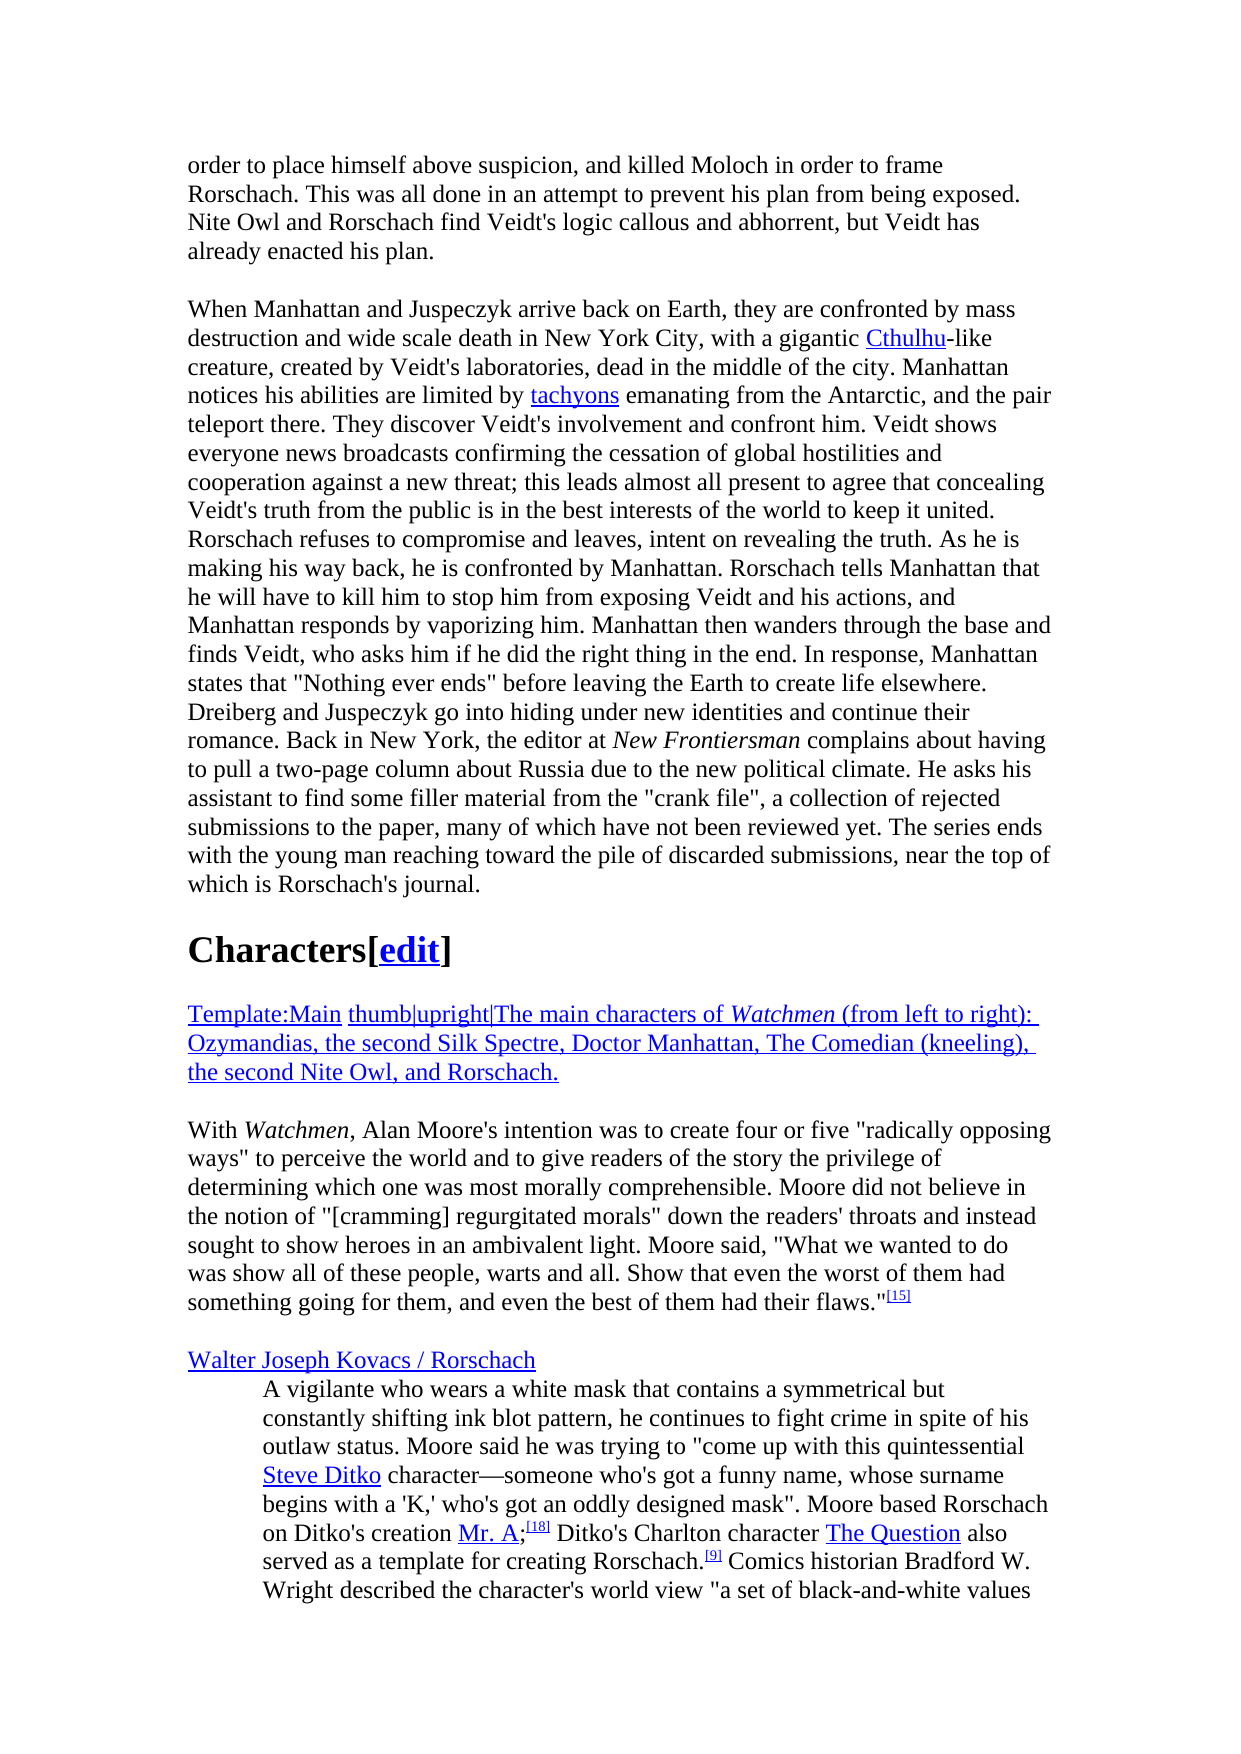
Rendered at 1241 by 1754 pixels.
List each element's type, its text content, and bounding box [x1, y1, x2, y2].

subtitle Characters[edit] [187, 927, 1053, 970]
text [187, 150, 1053, 265]
text Walter Joseph Kovacs / Rorschach [187, 1345, 1053, 1374]
text With Watchmen, Alan Moore's intention was to create four or five "radically opposing ways" to perceive the world and to give readers of the story the privilege of determining which one was most morally comprehensible. Moore did not believe in the notion of "[cramming] regurgitated morals" down the readers' throats and instead sought to show heroes in an ambivalent light. Moore said, "What we wanted to do was show all of these people, warts and all. Show that even the worst of them had something going for them, and even the best of them had their flaws."[15] [187, 1115, 1053, 1316]
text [262, 1374, 1053, 1604]
text When Manhattan and Juspeczyk arrive back on Earth, they are confronted by mass destruction and wide scale death in New York City, with a gigantic Cthulhu-like creature, created by Veidt's laboratories, dead in the middle of the city. Manhattan notices his abilities are limited by tachyons emanating from the Antarctic, and the pair teleport there. They discover Veidt's involvement and confront him. Veidt shows everyone news broadcasts confirming the cessation of global hostilities and cooperation against a new threat; this leads almost all present to agree that concealing Veidt's truth from the public is in the best interests of the world to keep it united. Rorschach refuses to compromise and leaves, intent on revealing the truth. As he is making his way back, he is confronted by Manhattan. Rorschach tells Manhattan that he will have to kill him to stop him from exposing Veidt and his actions, and Manhattan responds by vaporizing him. Manhattan then wanders through the base and finds Veidt, who asks him if he did the right thing in the end. In response, Manhattan states that "Nothing ever ends" before leaving the Earth to create life elsewhere. Dreiberg and Juspeczyk go into hiding under new identities and continue their romance. Back in New York, the editor at New Frontiersman complains about having to pull a two-page column about Russia due to the new political climate. He asks his assistant to find some filler material from the "crank file", a collection of rejected submissions to the paper, many of which have not been reviewed yet. The series ends with the young man reaching toward the pile of discarded submissions, near the top of which is Rorschach's journal. [187, 294, 1053, 898]
text Template:Main thumb|upright|The main characters of Watchmen (from left to right): Ozymandias, the second Silk Spectre, Doctor Manhattan, The Comedian (kneeling), the second Nite Owl, and Rorschach. [187, 999, 1053, 1086]
